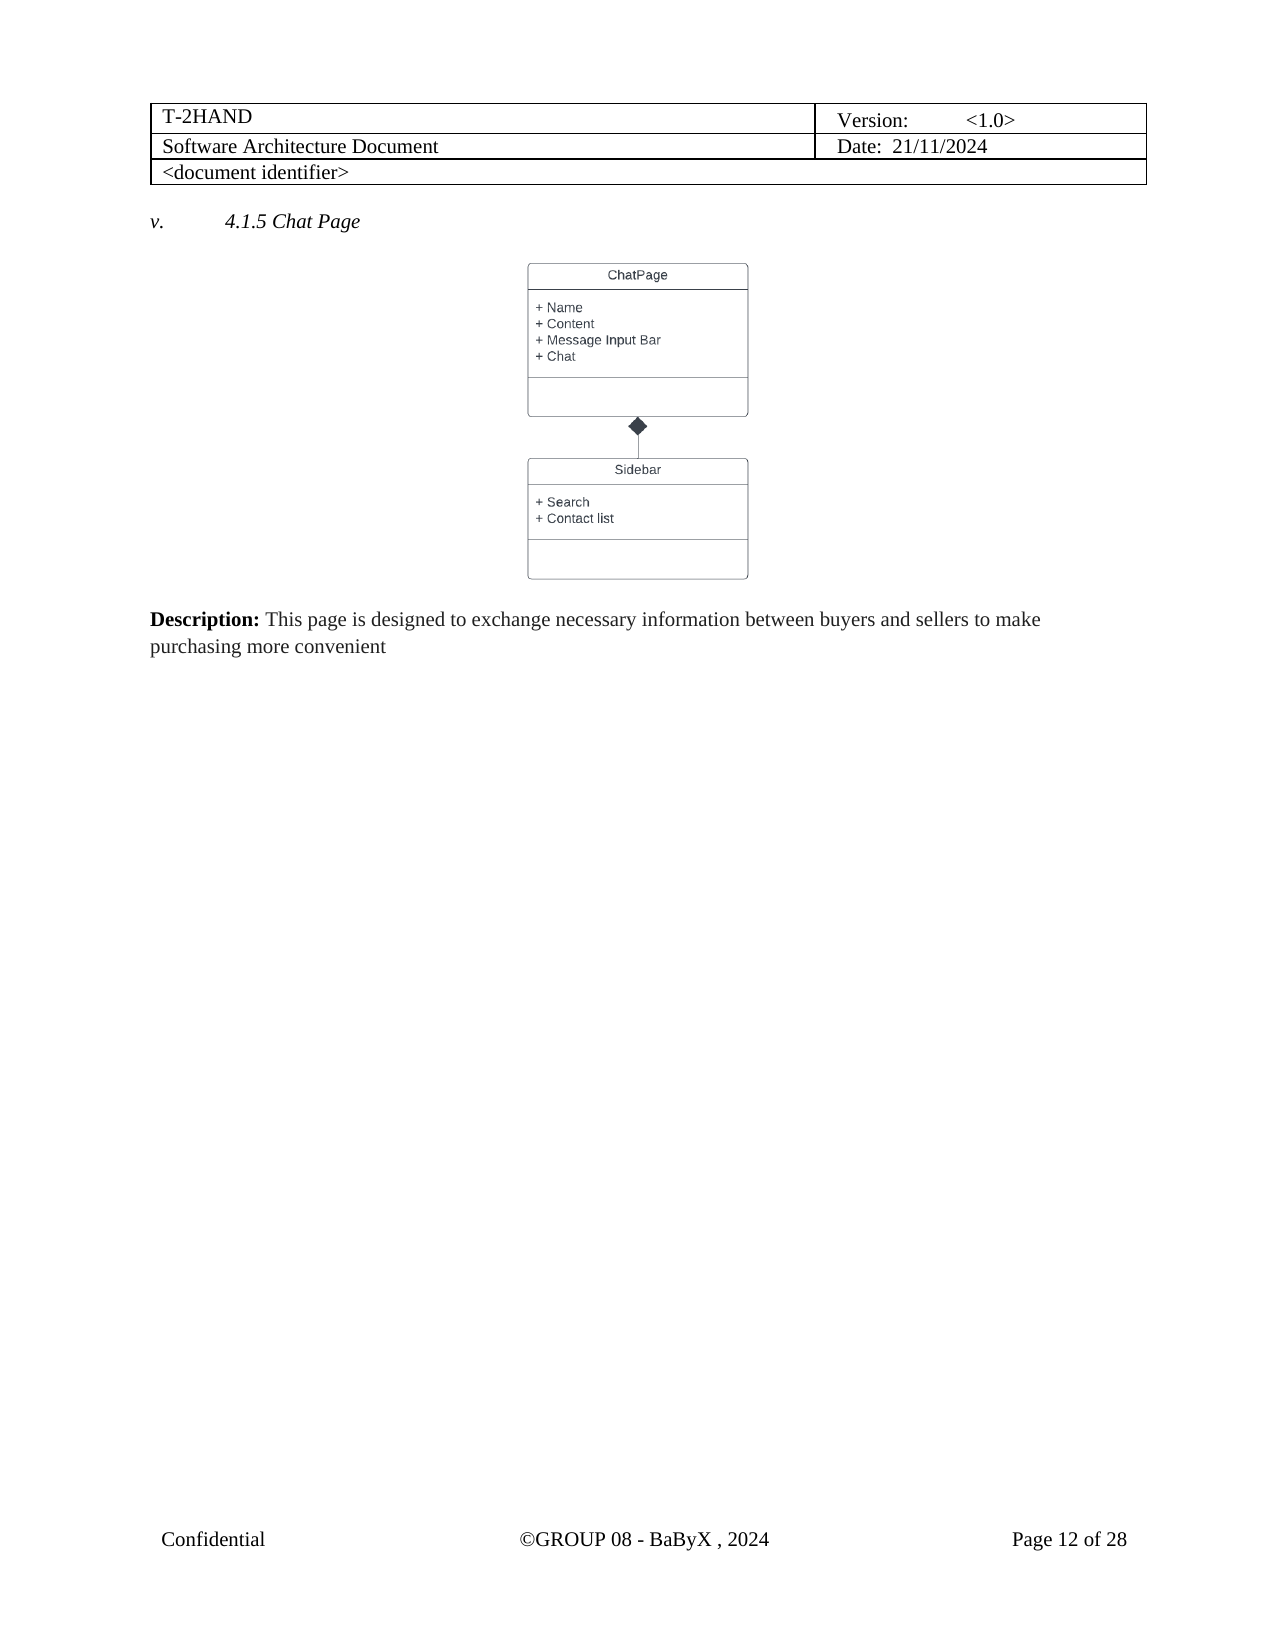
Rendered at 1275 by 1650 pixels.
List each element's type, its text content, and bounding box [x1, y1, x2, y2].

picture [503, 239, 772, 603]
subtitle 4.1.5 Chat Page [150, 209, 1125, 233]
text Description: This page is designed to exchange necessary information between buyers and sellers to make purchasing more convenient [150, 606, 1125, 658]
